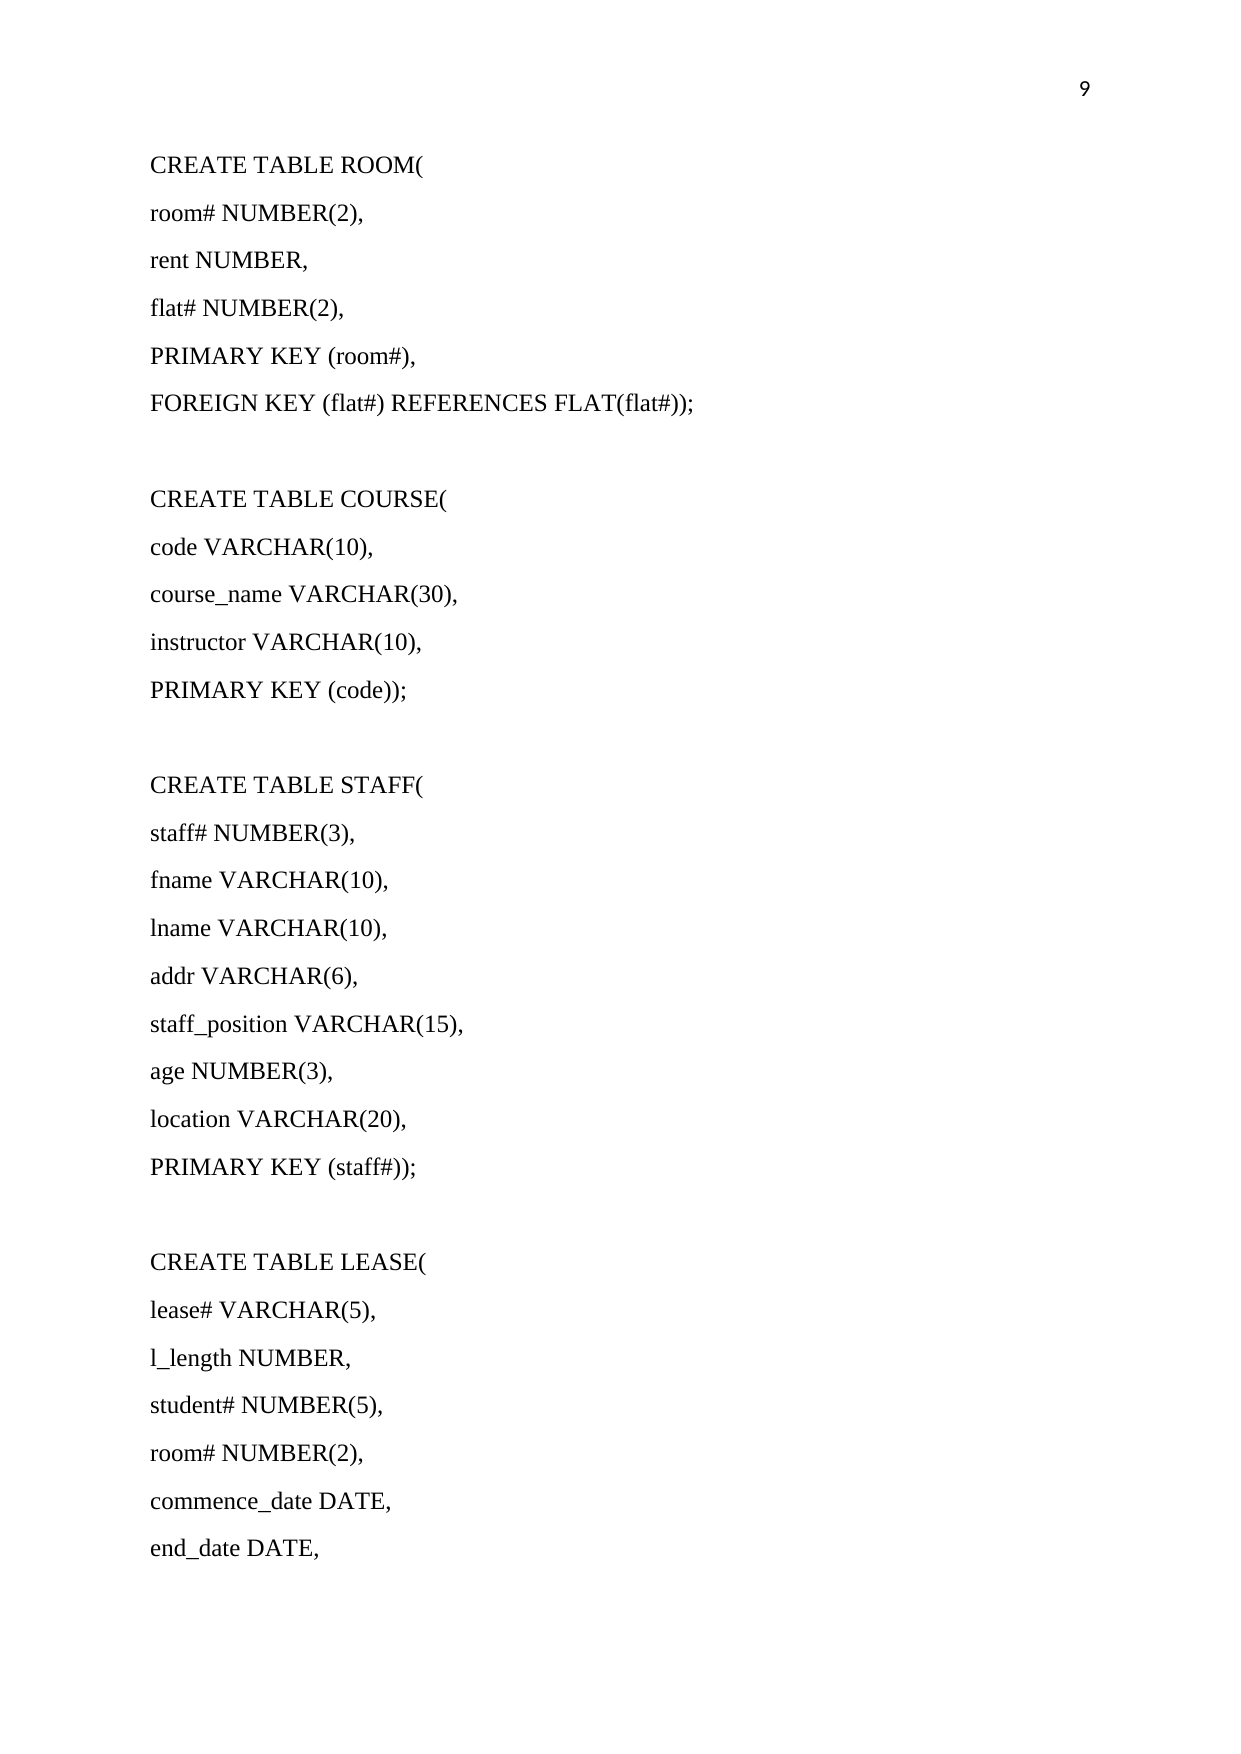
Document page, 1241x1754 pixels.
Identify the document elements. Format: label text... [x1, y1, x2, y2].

text commence_date DATE, [150, 1486, 1090, 1514]
text staff_position VARCHAR(15), [150, 1009, 1090, 1037]
text flat# NUMBER(2), [150, 293, 1090, 322]
text room# NUMBER(2), [150, 1438, 1090, 1467]
text addr VARCHAR(6), [150, 961, 1090, 990]
text PRIMARY KEY (code)); [150, 675, 1090, 703]
text age NUMBER(3), [150, 1056, 1090, 1085]
text CREATE TABLE STAFF( [150, 770, 1090, 799]
text CREATE TABLE COURSE( [150, 484, 1090, 513]
text lease# VARCHAR(5), [150, 1295, 1090, 1324]
text staff# NUMBER(3), [150, 818, 1090, 847]
text CREATE TABLE ROOM( [150, 150, 1090, 179]
text code VARCHAR(10), [150, 532, 1090, 560]
text PRIMARY KEY (room#), [150, 341, 1090, 369]
text end_date DATE, [150, 1533, 1090, 1562]
text lname VARCHAR(10), [150, 913, 1090, 942]
text course_name VARCHAR(30), [150, 579, 1090, 608]
text instructor VARCHAR(10), [150, 627, 1090, 656]
text fname VARCHAR(10), [150, 866, 1090, 894]
text CREATE TABLE LEASE( [150, 1247, 1090, 1276]
text PRIMARY KEY (staff#)); [150, 1152, 1090, 1181]
text location VARCHAR(20), [150, 1104, 1090, 1133]
text FOREIGN KEY (flat#) REFERENCES FLAT(flat#)); [150, 388, 1090, 417]
text room# NUMBER(2), [150, 198, 1090, 226]
text student# NUMBER(5), [150, 1390, 1090, 1419]
text l_length NUMBER, [150, 1343, 1090, 1371]
text rent NUMBER, [150, 245, 1090, 274]
